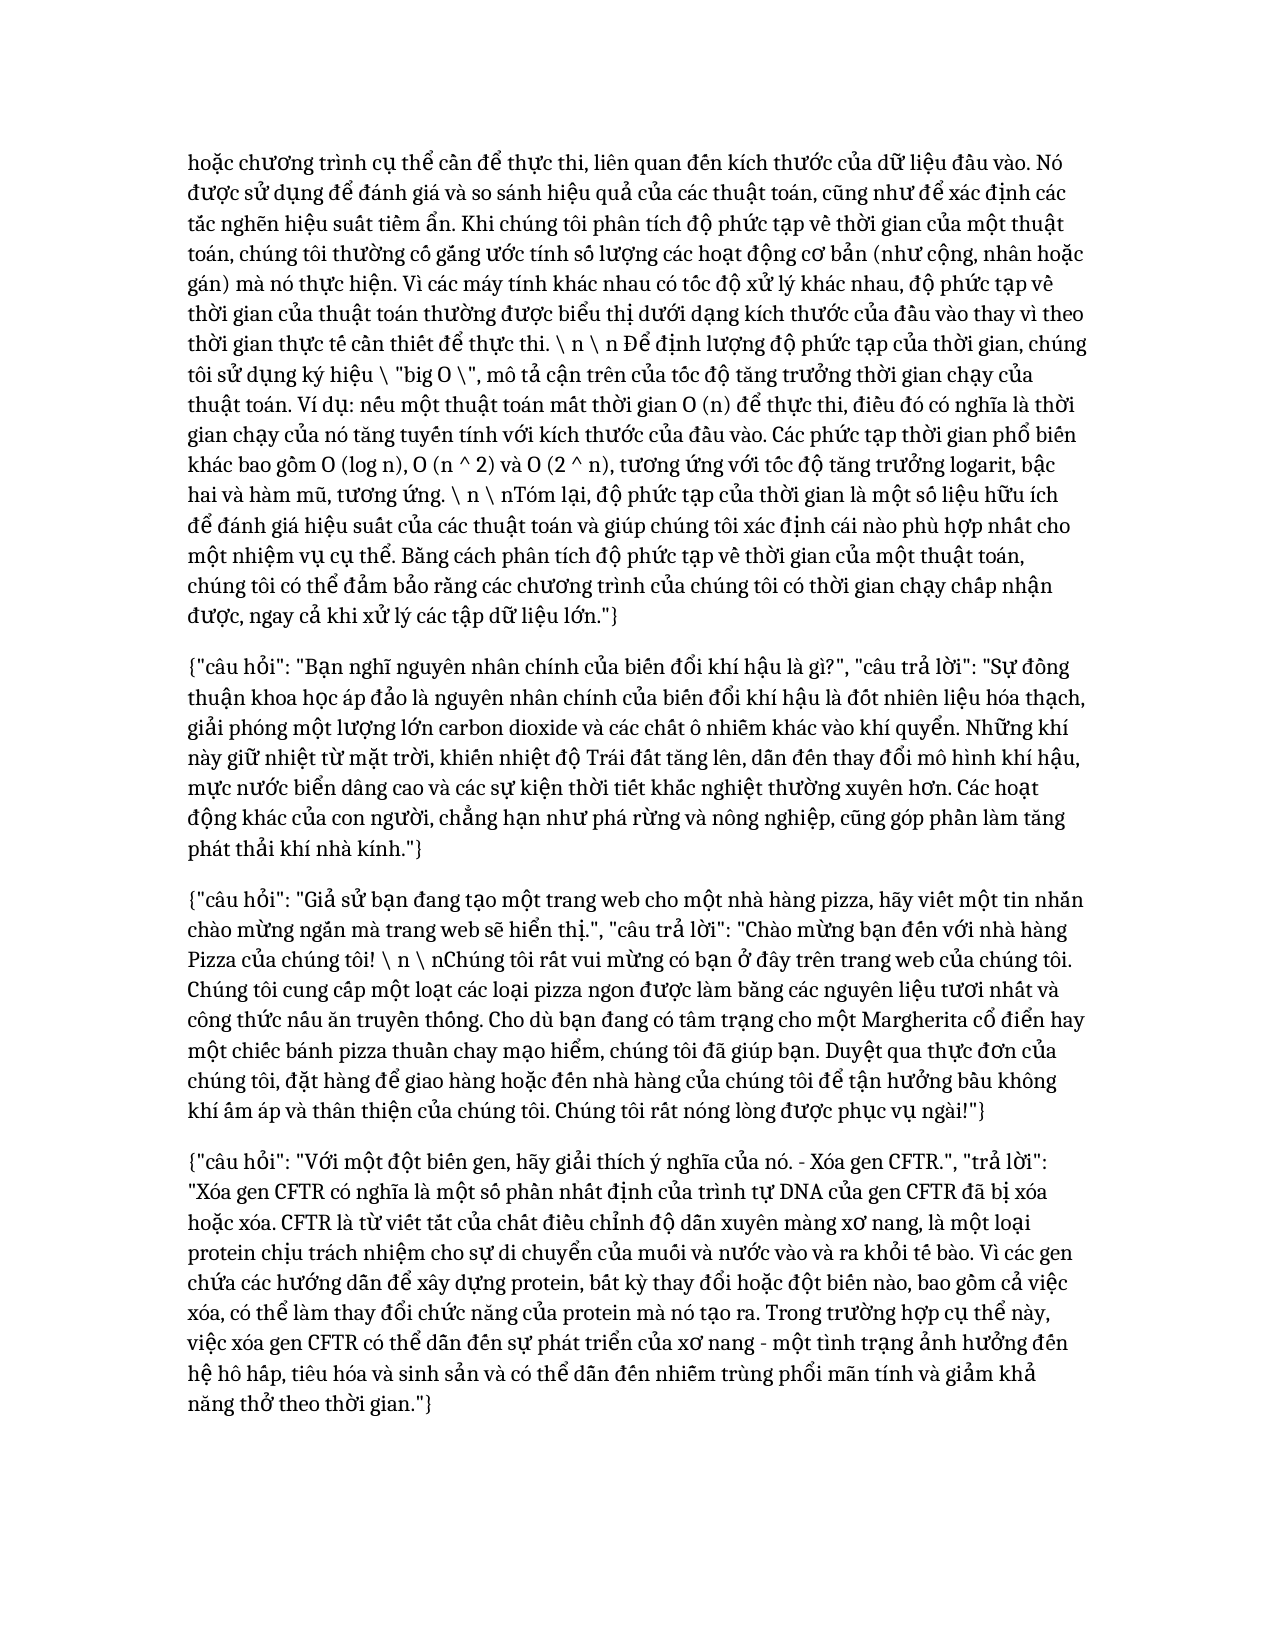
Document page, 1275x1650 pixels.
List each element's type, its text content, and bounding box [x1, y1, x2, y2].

text {"câu hỏi": "Giả sử bạn đang tạo một trang web cho một nhà hàng pizza, hãy viết một tin nhắn chào mừng ngắn mà trang web sẽ hiển thị.", "câu trả lời": "Chào mừng bạn đến với nhà hàng Pizza của chúng tôi! \ n \ nChúng tôi rất vui mừng có bạn ở đây trên trang web của chúng tôi. Chúng tôi cung cấp một loạt các loại pizza ngon được làm bằng các nguyên liệu tươi nhất và công thức nấu ăn truyền thống. Cho dù bạn đang có tâm trạng cho một Margherita cổ điển hay một chiếc bánh pizza thuần chay mạo hiểm, chúng tôi đã giúp bạn. Duyệt qua thực đơn của chúng tôi, đặt hàng để giao hàng hoặc đến nhà hàng của chúng tôi để tận hưởng bầu không khí ấm áp và thân thiện của chúng tôi. Chúng tôi rất nóng lòng được phục vụ ngài!"} [187, 886, 1087, 1124]
text {"câu hỏi": "Bạn nghĩ nguyên nhân chính của biến đổi khí hậu là gì?", "câu trả lời": "Sự đồng thuận khoa học áp đảo là nguyên nhân chính của biến đổi khí hậu là đốt nhiên liệu hóa thạch, giải phóng một lượng lớn carbon dioxide và các chất ô nhiễm khác vào khí quyển. Những khí này giữ nhiệt từ mặt trời, khiến nhiệt độ Trái đất tăng lên, dẫn đến thay đổi mô hình khí hậu, mực nước biển dâng cao và các sự kiện thời tiết khắc nghiệt thường xuyên hơn. Các hoạt động khác của con người, chẳng hạn như phá rừng và nông nghiệp, cũng góp phần làm tăng phát thải khí nhà kính."} [187, 654, 1087, 862]
text {"câu hỏi": "Với một đột biến gen, hãy giải thích ý nghĩa của nó. - Xóa gen CFTR.", "trả lời": "Xóa gen CFTR có nghĩa là một số phần nhất định của trình tự DNA của gen CFTR đã bị xóa hoặc xóa. CFTR là từ viết tắt của chất điều chỉnh độ dẫn xuyên màng xơ nang, là một loại protein chịu trách nhiệm cho sự di chuyển của muối và nước vào và ra khỏi tế bào. Vì các gen chứa các hướng dẫn để xây dựng protein, bất kỳ thay đổi hoặc đột biến nào, bao gồm cả việc xóa, có thể làm thay đổi chức năng của protein mà nó tạo ra. Trong trường hợp cụ thể này, việc xóa gen CFTR có thể dẫn đến sự phát triển của xơ nang - một tình trạng ảnh hưởng đến hệ hô hấp, tiêu hóa và sinh sản và có thể dẫn đến nhiễm trùng phổi mãn tính và giảm khả năng thở theo thời gian."} [187, 1149, 1087, 1417]
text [187, 150, 1087, 629]
